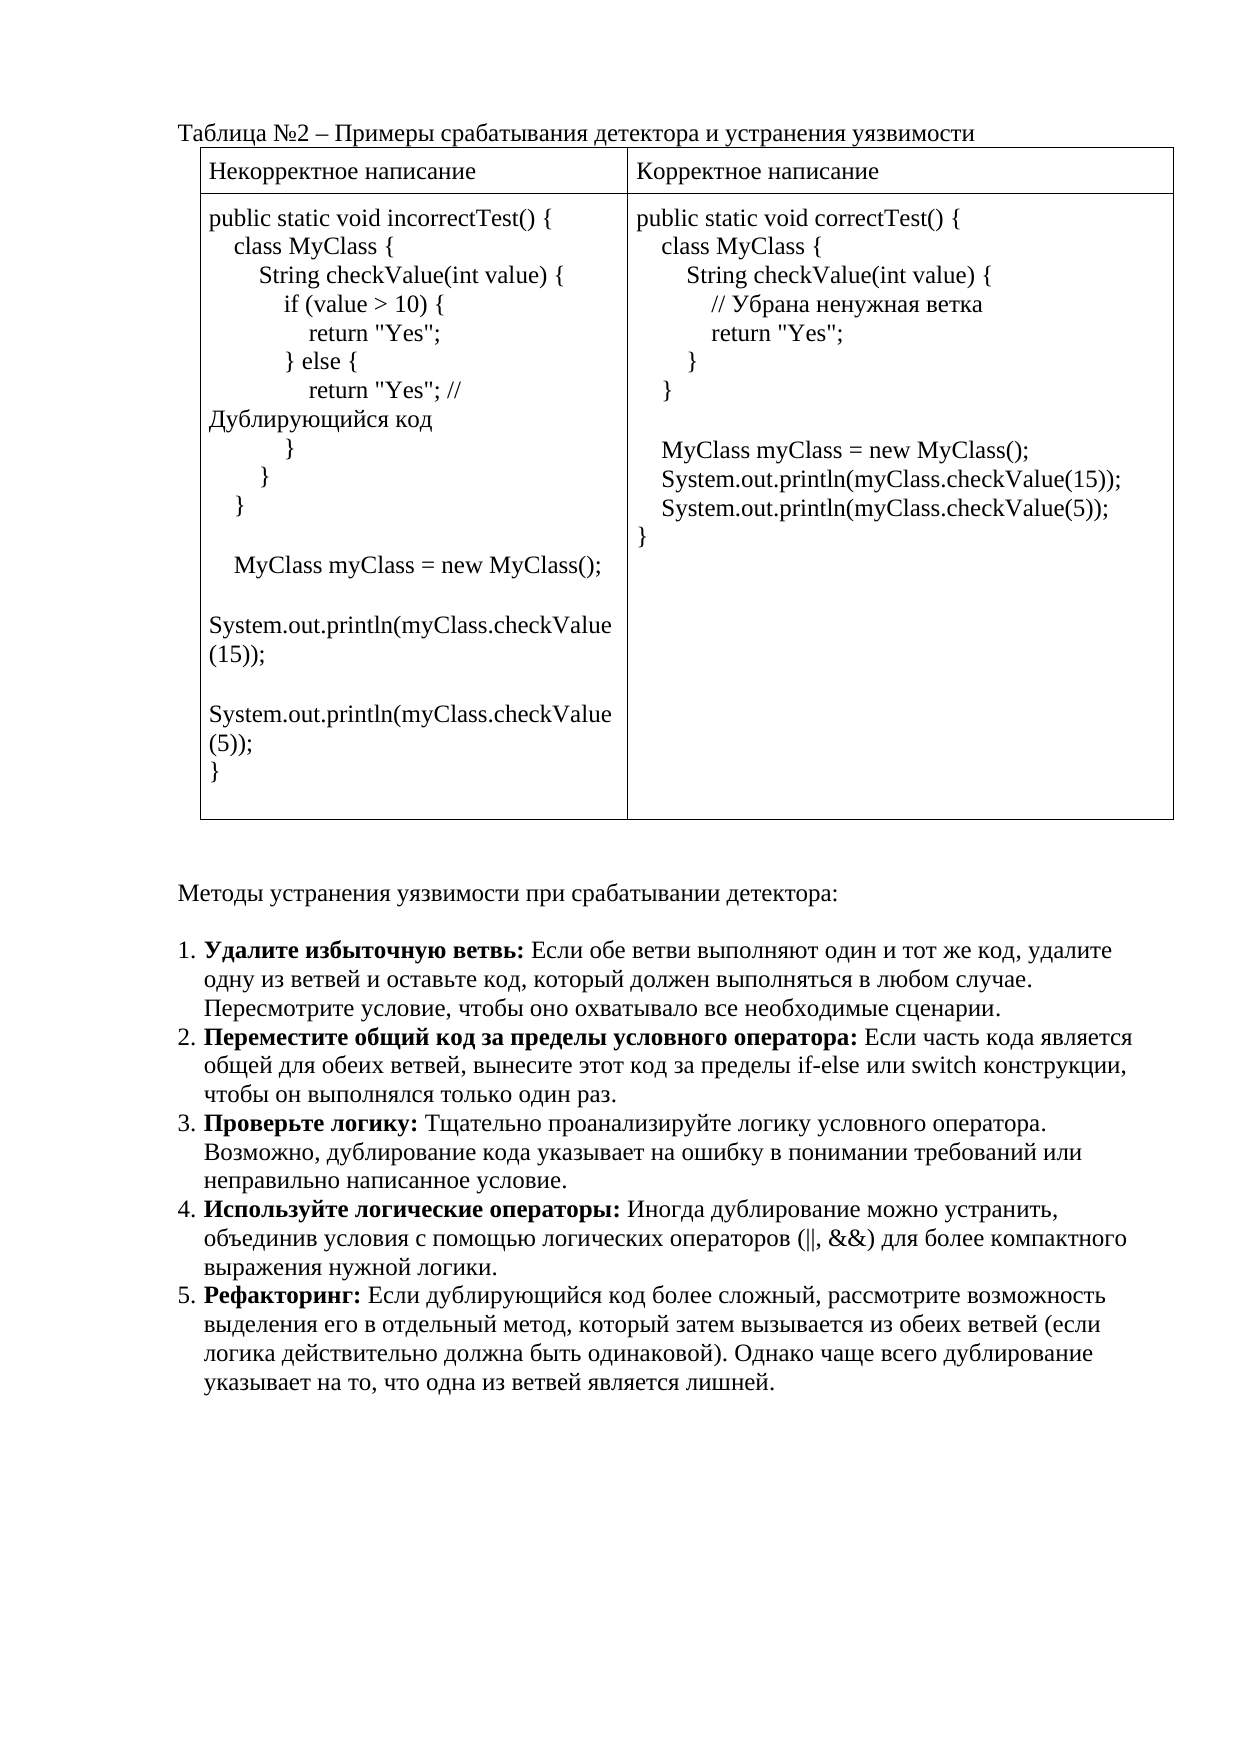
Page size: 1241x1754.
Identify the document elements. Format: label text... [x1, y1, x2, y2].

table_cell public static void correctTest() { class MyClass { String checkValue(int value) { // Убрана ненужная ветка return "Yes"; } } MyClass myClass = new MyClass(); System.out.println(myClass.checkValue(15)); System.out.println(myClass.checkValue(5)); } [628, 194, 1173, 819]
list Рефакторинг: Если дублирующийся код более сложный, рассмотрите возможность выделения его в отдельный метод, который затем вызывается из обеих ветвей (если логика действительно должна быть одинаковой). Однако чаще всего дублирование указывает на то, что одна из ветвей является лишней. [177, 1280, 1152, 1395]
list Проверьте логику: Тщательно проанализируйте логику условного оператора. Возможно, дублирование кода указывает на ошибку в понимании требований или неправильно написанное условие. [177, 1108, 1152, 1194]
list Переместите общий код за пределы условного оператора: Если часть кода является общей для обеих ветвей, вынесите этот код за пределы if-else или switch конструкции, чтобы он выполнялся только один раз. [177, 1022, 1152, 1108]
list Используйте логические операторы: Иногда дублирование можно устранить, объединив условия с помощью логических операторов (||, &&) для более компактного выражения нужной логики. [177, 1194, 1152, 1280]
table_header Корректное написание [628, 148, 1173, 193]
list Удалите избыточную ветвь: Если обе ветви выполняют один и тот же код, удалите одну из ветвей и оставьте код, который должен выполняться в любом случае. Пересмотрите условие, чтобы оно охватывало все необходимые сценарии. [177, 935, 1152, 1022]
table_header Некорректное написание [201, 148, 627, 193]
text Методы устранения уязвимости при срабатывании детектора: [177, 878, 1152, 907]
table_cell public static void incorrectTest() { class MyClass { String checkValue(int value) { if (value > 10) { return "Yes"; } else { return "Yes"; // Дублирующийся код } } } MyClass myClass = new MyClass(); System.out.println(myClass.checkValue(15)); System.out.println(myClass.checkValue(5)); } [201, 194, 627, 819]
text Таблица №2 – Примеры срабатывания детектора и устранения уязвимости [177, 118, 1152, 147]
